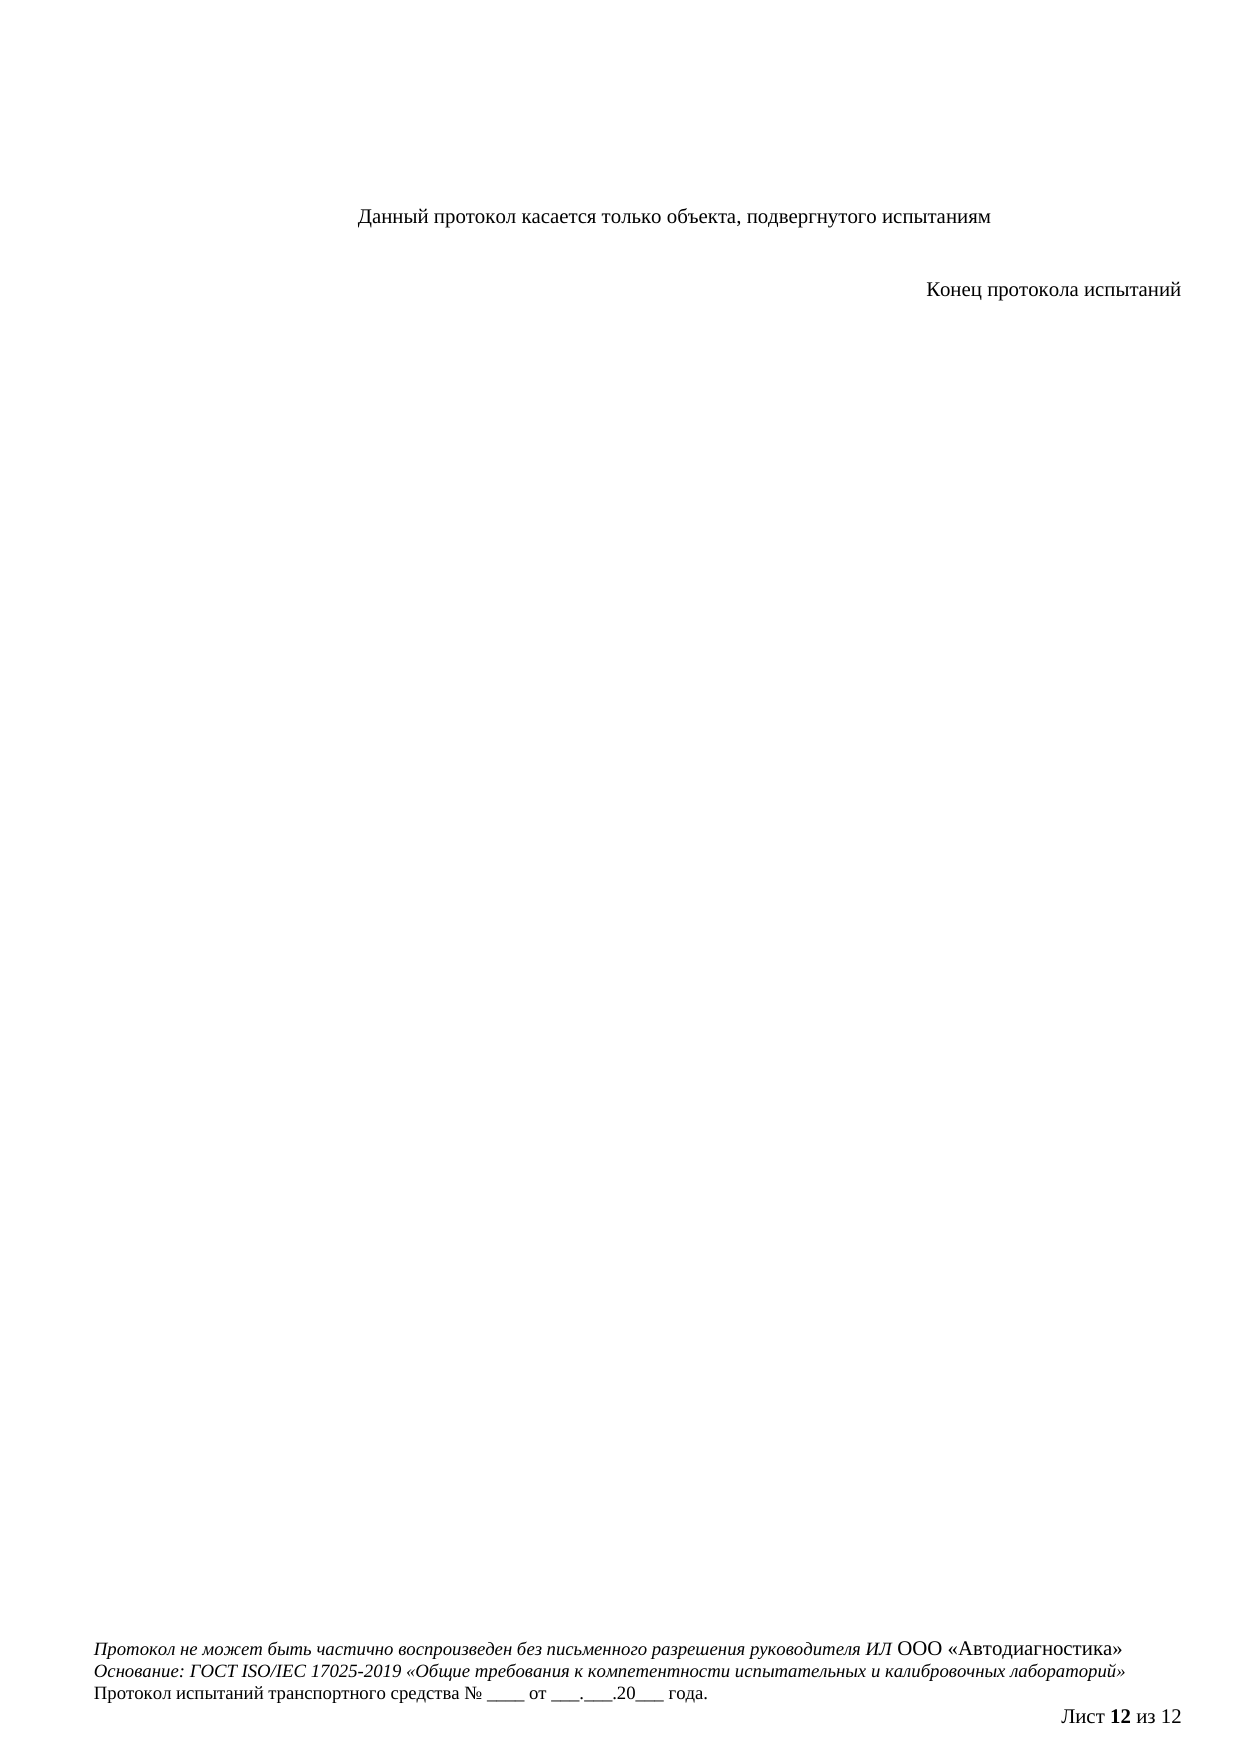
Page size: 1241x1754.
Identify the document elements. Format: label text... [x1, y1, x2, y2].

text Конец протокола испытаний [94, 277, 1181, 301]
text Данный протокол касается только объекта, подвергнутого испытаниям [153, 204, 1122, 228]
